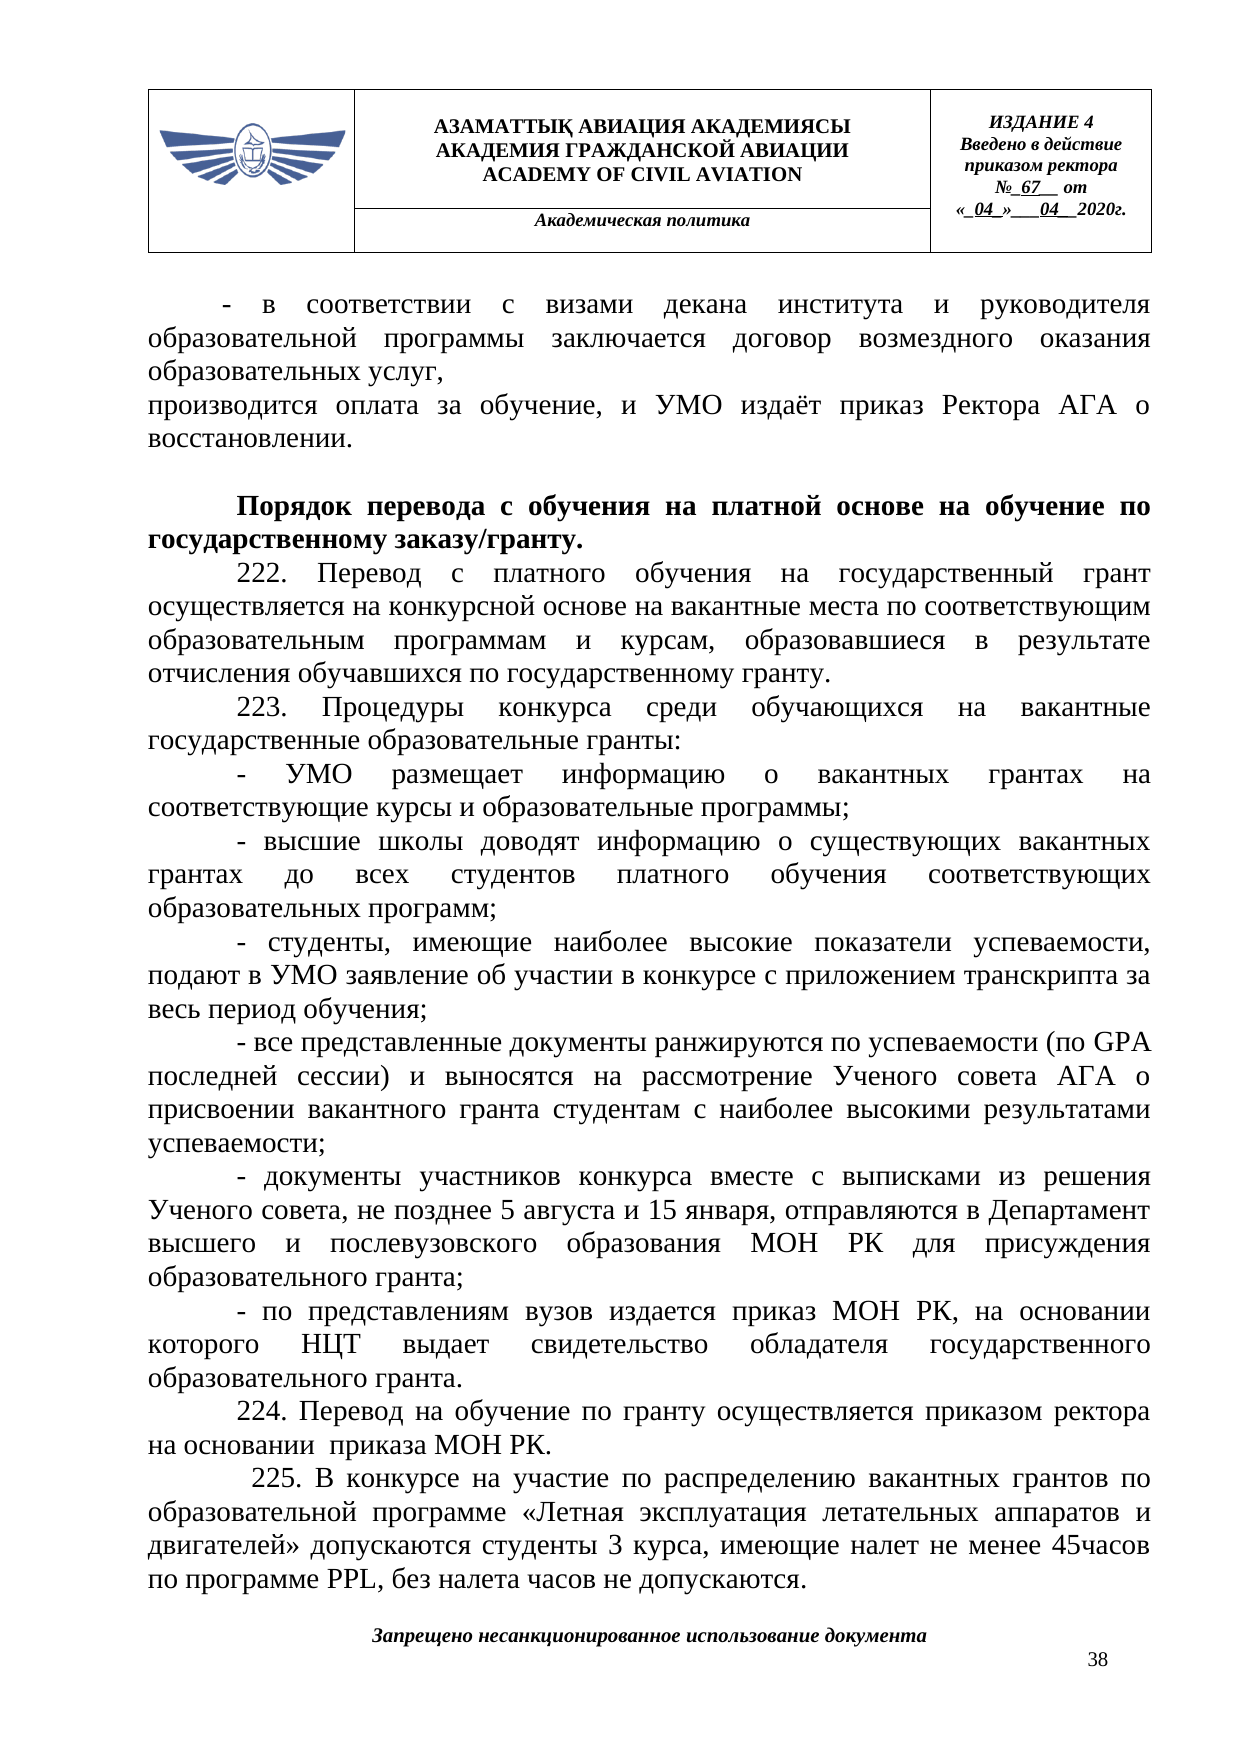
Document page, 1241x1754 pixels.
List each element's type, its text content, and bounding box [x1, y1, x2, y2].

text - в соответствии с визами декана института и руководителя образовательной программы заключается договор возмездного оказания образовательных услуг, [148, 286, 1152, 387]
text 222. Перевод с платного обучения на государственный грант осуществляется на конкурсной основе на вакантные места по соответствующим образовательным программам и курсам, образовавшиеся в результате отчисления обучавшихся по государственному гранту. [148, 555, 1152, 689]
text производится оплата за обучение, и УМО издаёт приказ Ректора АГА о восстановлении. [148, 387, 1152, 454]
text - все представленные документы ранжируются по успеваемости (по GPA последней сессии) и выносятся на рассмотрение Ученого совета АГА о присвоении вакантного гранта студентам с наиболее высокими результатами успеваемости; [148, 1024, 1152, 1158]
text Порядок перевода с обучения на платной основе на обучение по государственному заказу/гранту. [148, 488, 1152, 555]
picture [159, 123, 346, 185]
text - студенты, имеющие наиболее высокие показатели успеваемости, подают в УМО заявление об участии в конкурсе с приложением транскрипта за весь период обучения; [148, 924, 1152, 1024]
text - по представлениям вузов издается приказ МОН РК, на основании которого НЦТ выдает свидетельство обладателя государственного образовательного гранта. [148, 1293, 1152, 1393]
text - высшие школы доводят информацию о существующих вакантных грантах до всех студентов платного обучения соответствующих образовательных программ; [148, 823, 1152, 924]
text 224. Перевод на обучение по гранту осуществляется приказом ректора на основании приказа МОН РК. [148, 1393, 1152, 1460]
text - документы участников конкурса вместе с выписками из решения Ученого совета, не позднее 5 августа и 15 января, отправляются в Департамент высшего и послевузовского образования МОН РК для присуждения образовательного гранта; [148, 1158, 1152, 1293]
text - УМО размещает информацию о вакантных грантах на соответствующие курсы и образовательные программы; [148, 756, 1152, 823]
text 225. В конкурсе на участие по распределению вакантных грантов по образовательной программе «Летная эксплуатация летательных аппаратов и двигателей» допускаются студенты 3 курса, имеющие налет не менее 45часов по программе PPL, без налета часов не допускаются. [148, 1460, 1152, 1594]
text 223. Процедуры конкурса среди обучающихся на вакантные государственные образовательные гранты: [148, 689, 1152, 756]
